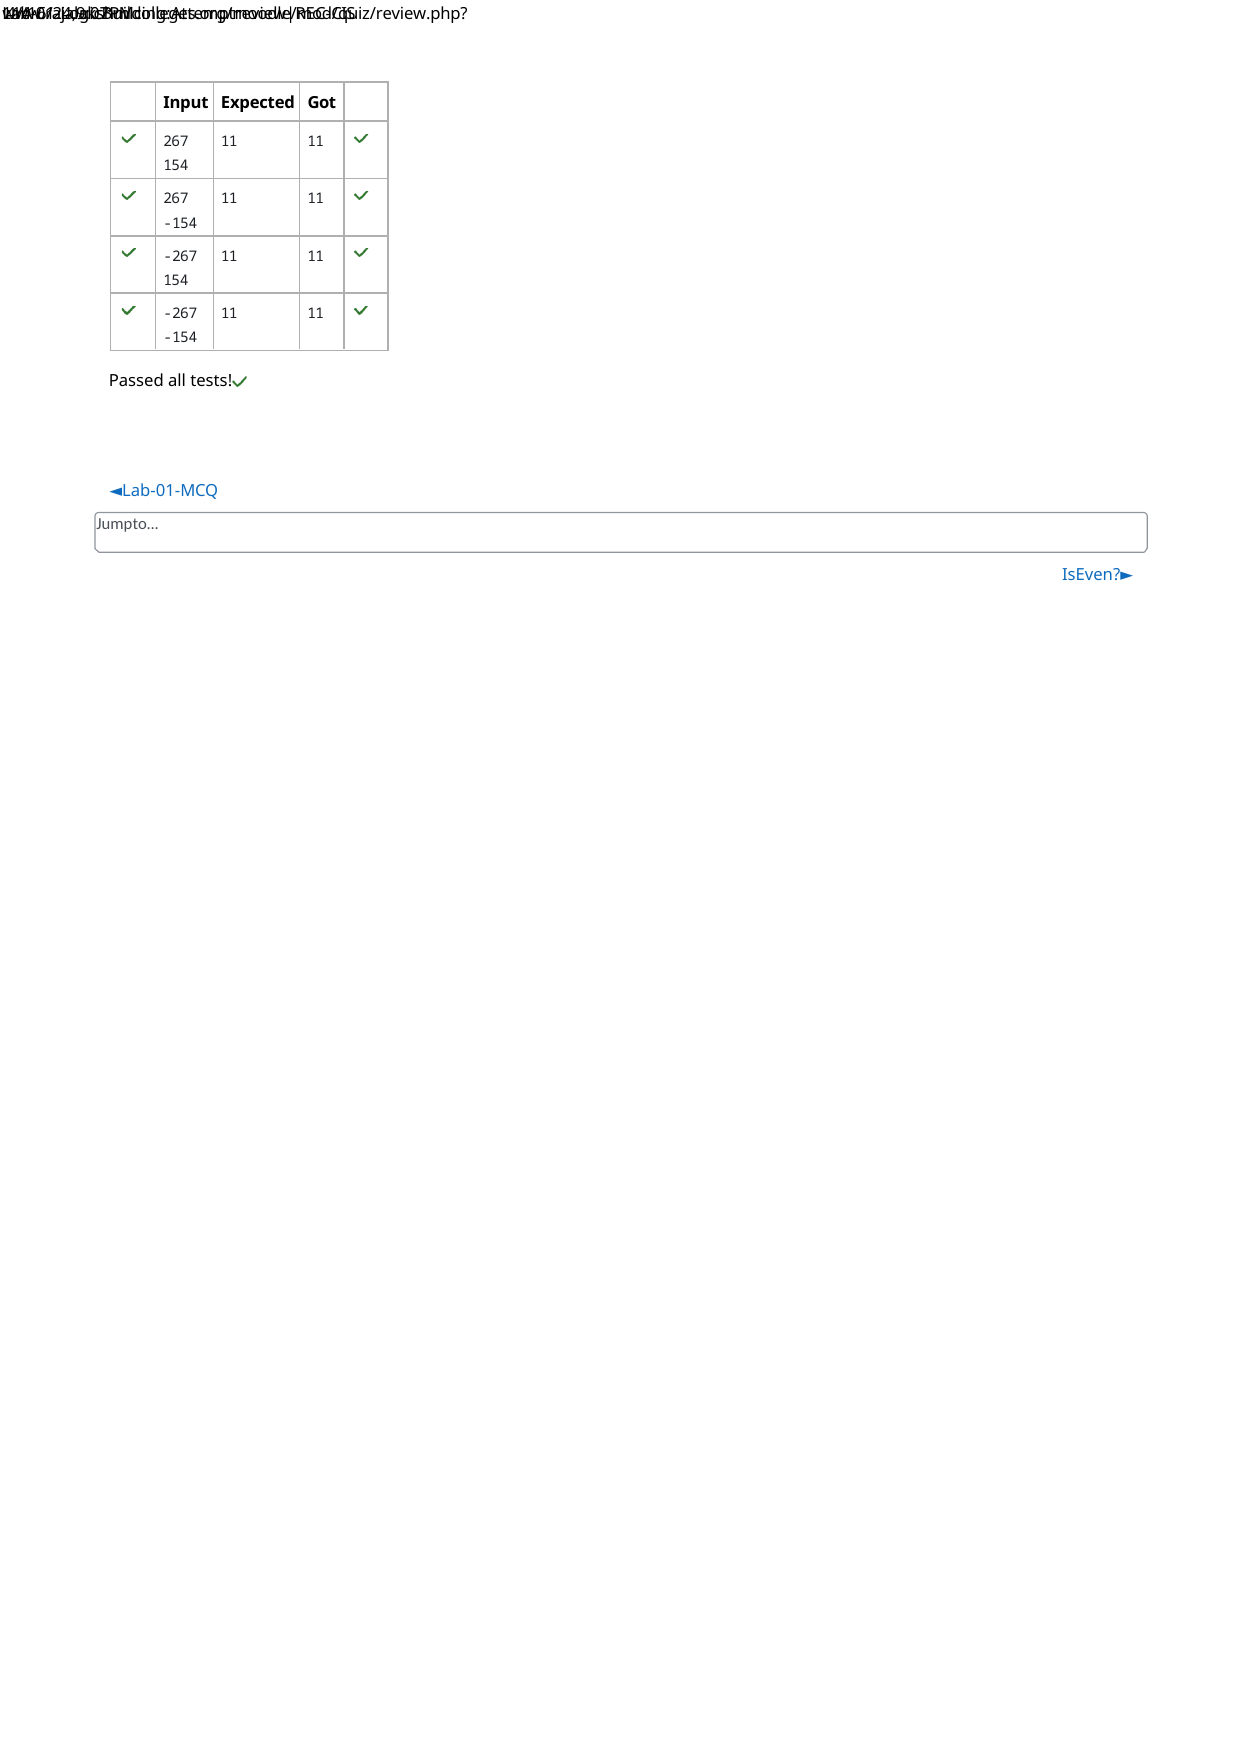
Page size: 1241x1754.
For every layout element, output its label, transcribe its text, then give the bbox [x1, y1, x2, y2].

table_cell [345, 294, 387, 349]
table_header Input [156, 83, 213, 120]
picture [354, 134, 369, 143]
picture [354, 191, 369, 200]
text Passed all tests! [108, 369, 1176, 392]
table_cell [345, 122, 387, 178]
table_cell 11 [214, 122, 299, 178]
table_header [111, 83, 155, 120]
picture [121, 191, 137, 200]
table_cell 11 [300, 237, 343, 292]
table_cell [111, 179, 155, 235]
table_cell -267 -154 [156, 294, 213, 349]
table_header [345, 83, 387, 120]
picture [121, 306, 137, 315]
table_cell -267 154 [156, 237, 213, 292]
text IsEven?► [64, 519, 1134, 585]
table_cell 11 [214, 294, 299, 349]
picture [121, 134, 137, 143]
table_cell [111, 122, 155, 178]
picture [232, 376, 247, 387]
picture [354, 248, 369, 257]
table_cell [111, 237, 155, 292]
table_cell 11 [214, 179, 299, 235]
table_cell 11 [214, 237, 299, 292]
table_cell [111, 294, 155, 349]
table_cell 267 -154 [156, 179, 213, 235]
table_cell 267 154 [156, 122, 213, 178]
picture [121, 248, 137, 257]
table_cell 11 [300, 179, 343, 235]
table_cell 11 [300, 122, 343, 178]
table_cell [345, 179, 387, 235]
table_header Expected [214, 83, 299, 120]
table_header Got [300, 83, 343, 120]
text ◄Lab-01-MCQ [109, 479, 1176, 501]
table_cell [345, 237, 387, 292]
picture [354, 306, 369, 315]
table_cell 11 [300, 294, 343, 349]
